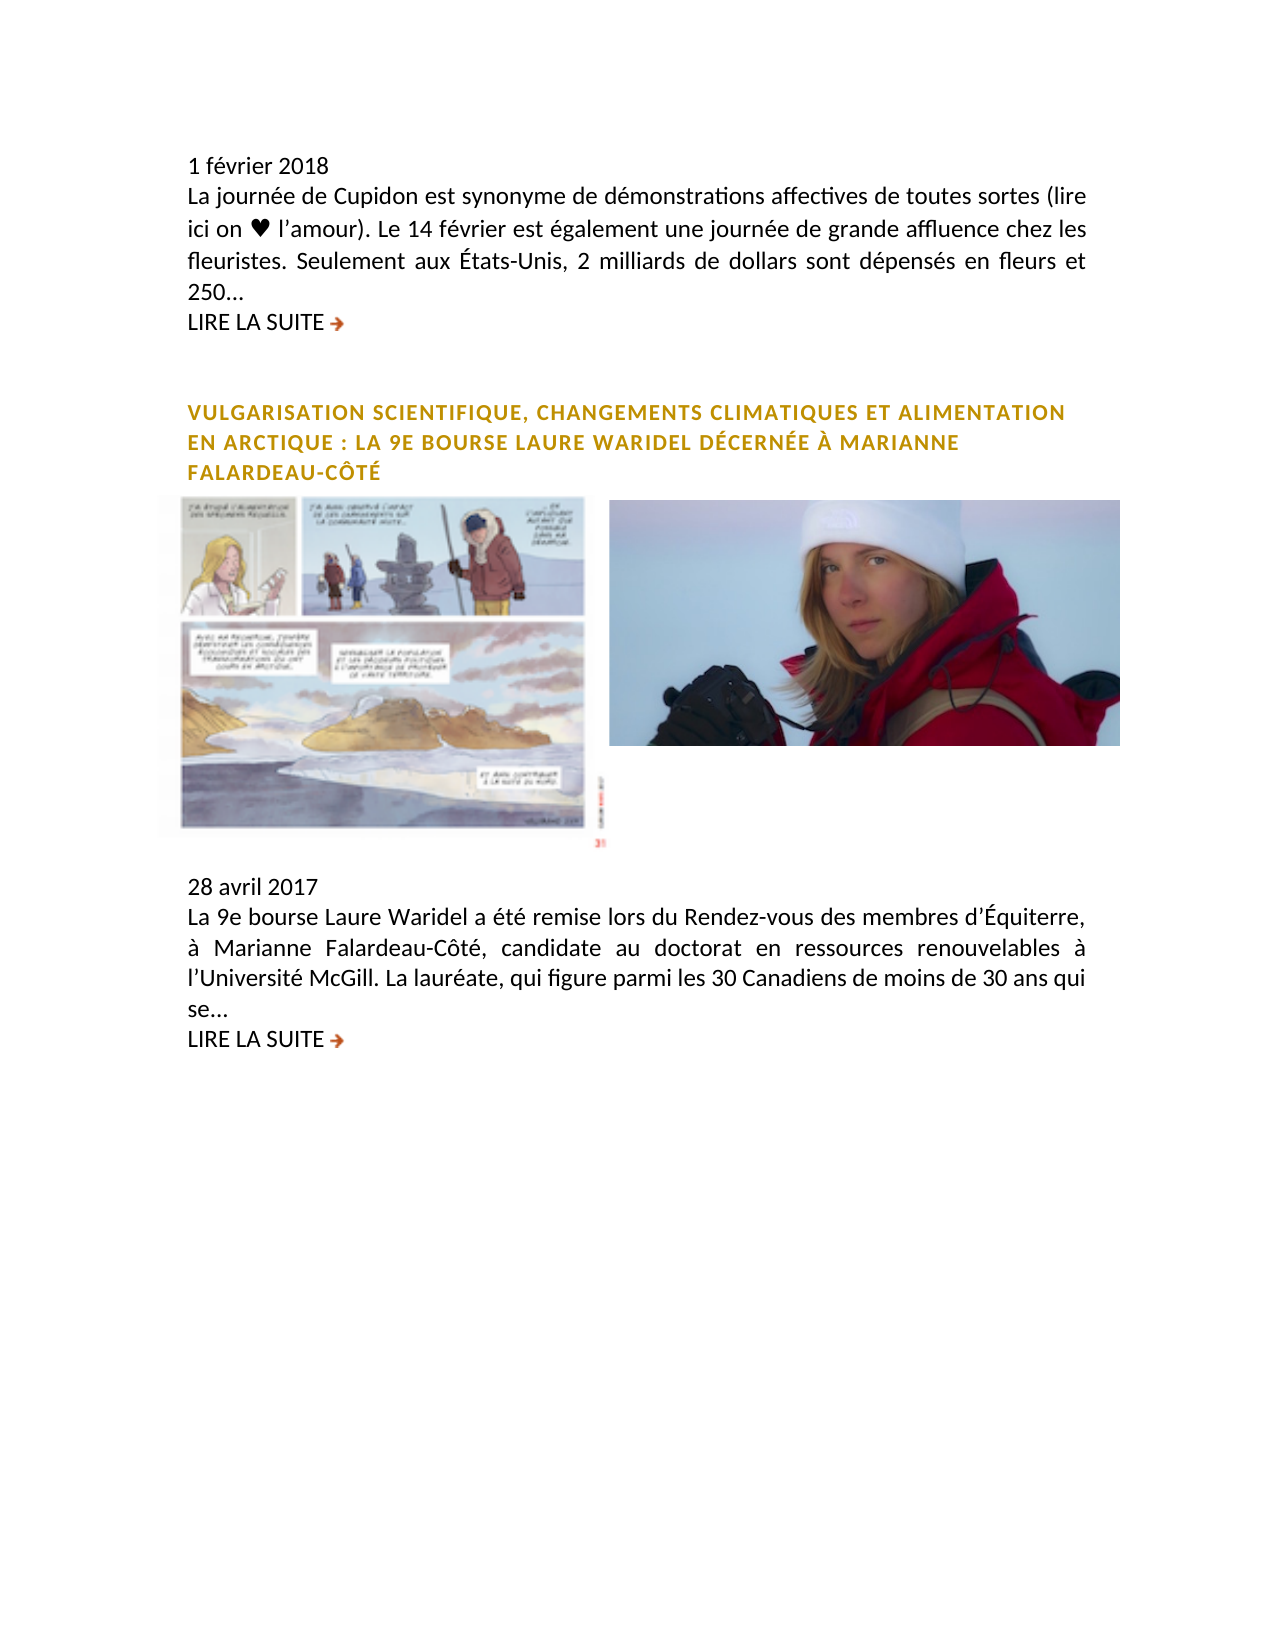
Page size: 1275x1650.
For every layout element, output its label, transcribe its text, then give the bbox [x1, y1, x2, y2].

subtitle VULGARISATION SCIENTIFIQUE, CHANGEMENTS CLIMATIQUES ET ALIMENTATION EN ARCTIQUE : LA 9E BOURSE LAURE WARIDEL DÉCERNÉE À MARIANNE FALARDEAU-CÔTÉ [187, 398, 1087, 486]
picture [156, 495, 1120, 852]
text La journée de Cupidon est synonyme de démonstrations affectives de toutes sortes (lire ici on ♥ l’amour). Le 14 février est également une journée de grande affluence chez les fleuristes. Seulement aux États-Unis, 2 milliards de dollars sont dépensés en fleurs et 250... [187, 181, 1087, 306]
text 28 avril 2017 [187, 746, 1087, 901]
text LIRE LA SUITE [187, 306, 1087, 337]
picture [330, 316, 345, 331]
picture [330, 1033, 345, 1048]
text LIRE LA SUITE [187, 1023, 1087, 1054]
text La 9e bourse Laure Waridel a été remise lors du Rendez-vous des membres d’Équiterre, à Marianne Falardeau-Côté, candidate au doctorat en ressources renouvelables à l’Université McGill. La lauréate, qui figure parmi les 30 Canadiens de moins de 30 ans qui se... [187, 901, 1087, 1023]
text 1 février 2018 [187, 150, 1087, 181]
